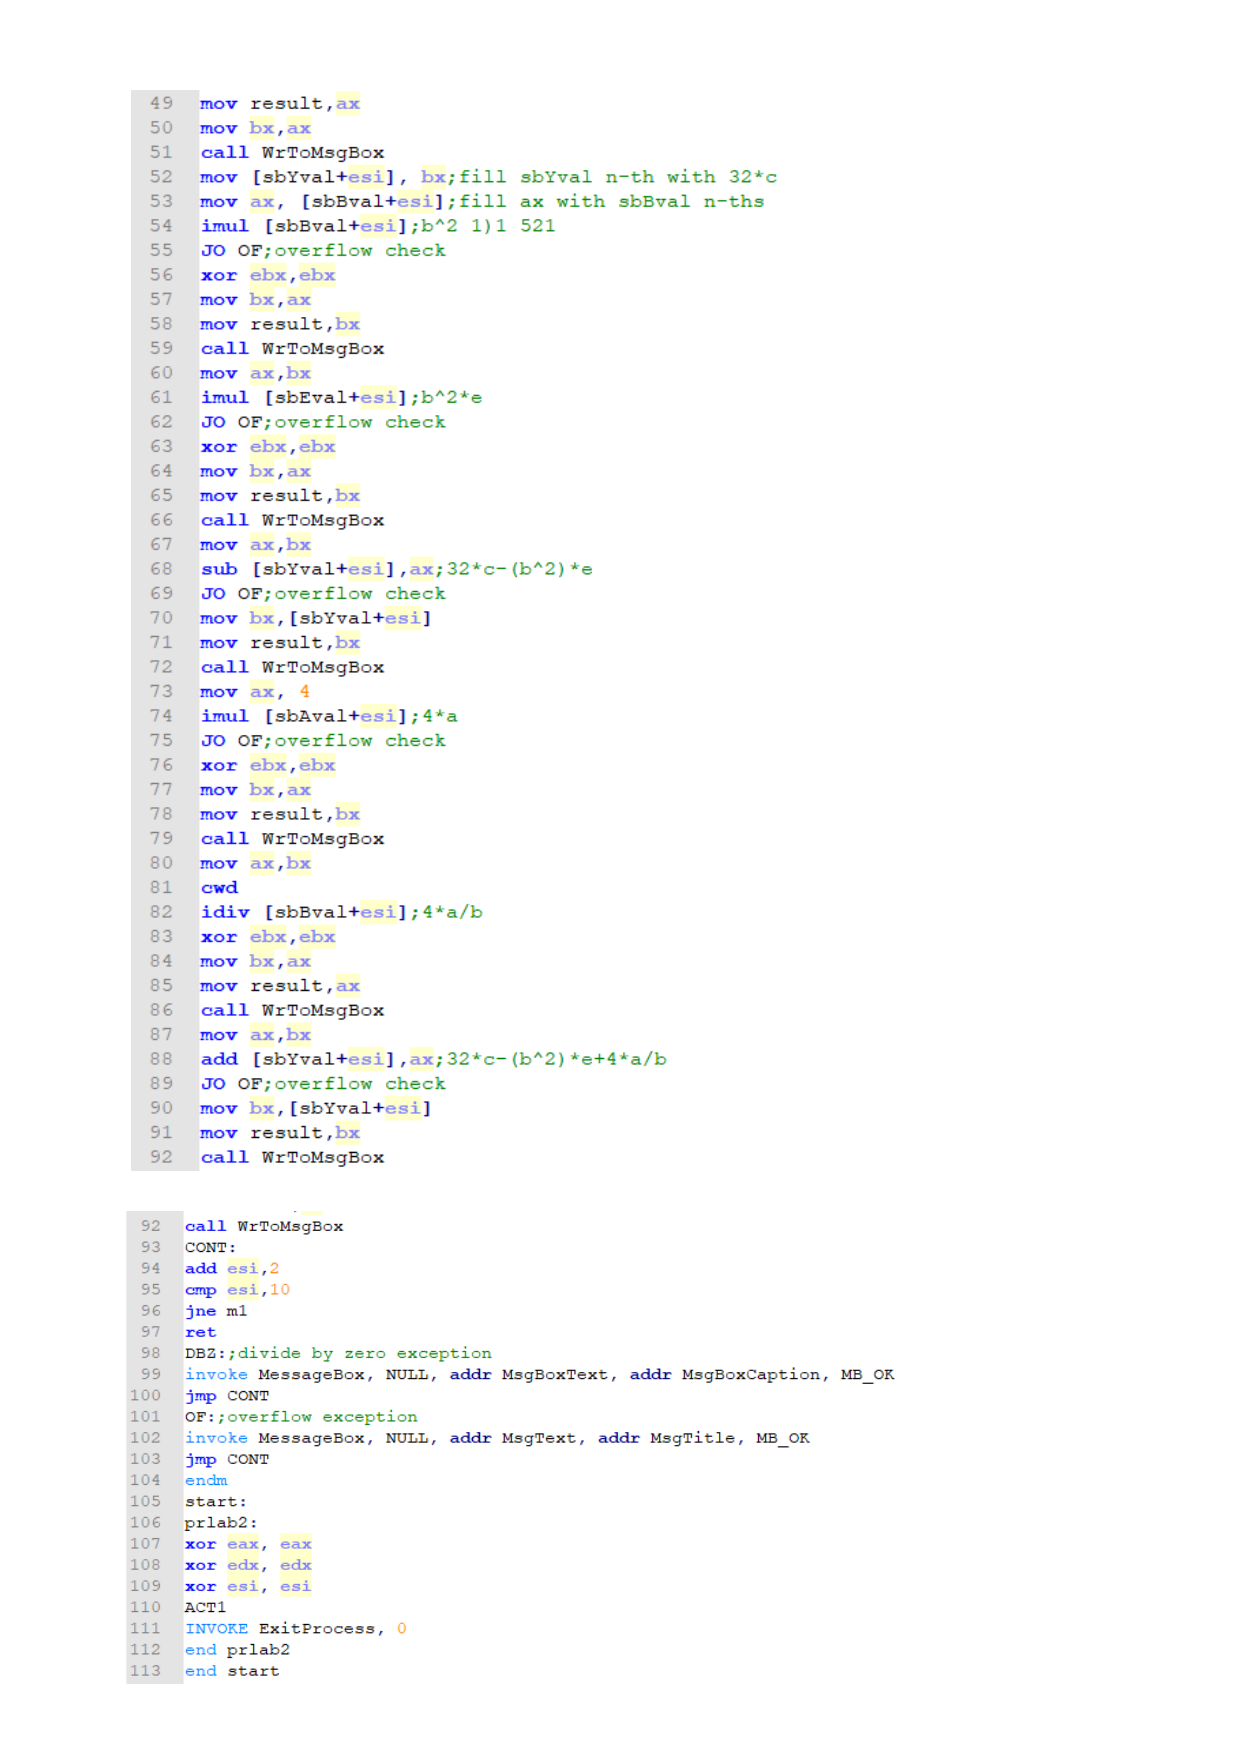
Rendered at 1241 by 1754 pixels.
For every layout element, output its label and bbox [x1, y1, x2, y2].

picture [131, 90, 986, 1171]
picture [126, 1211, 1024, 1684]
